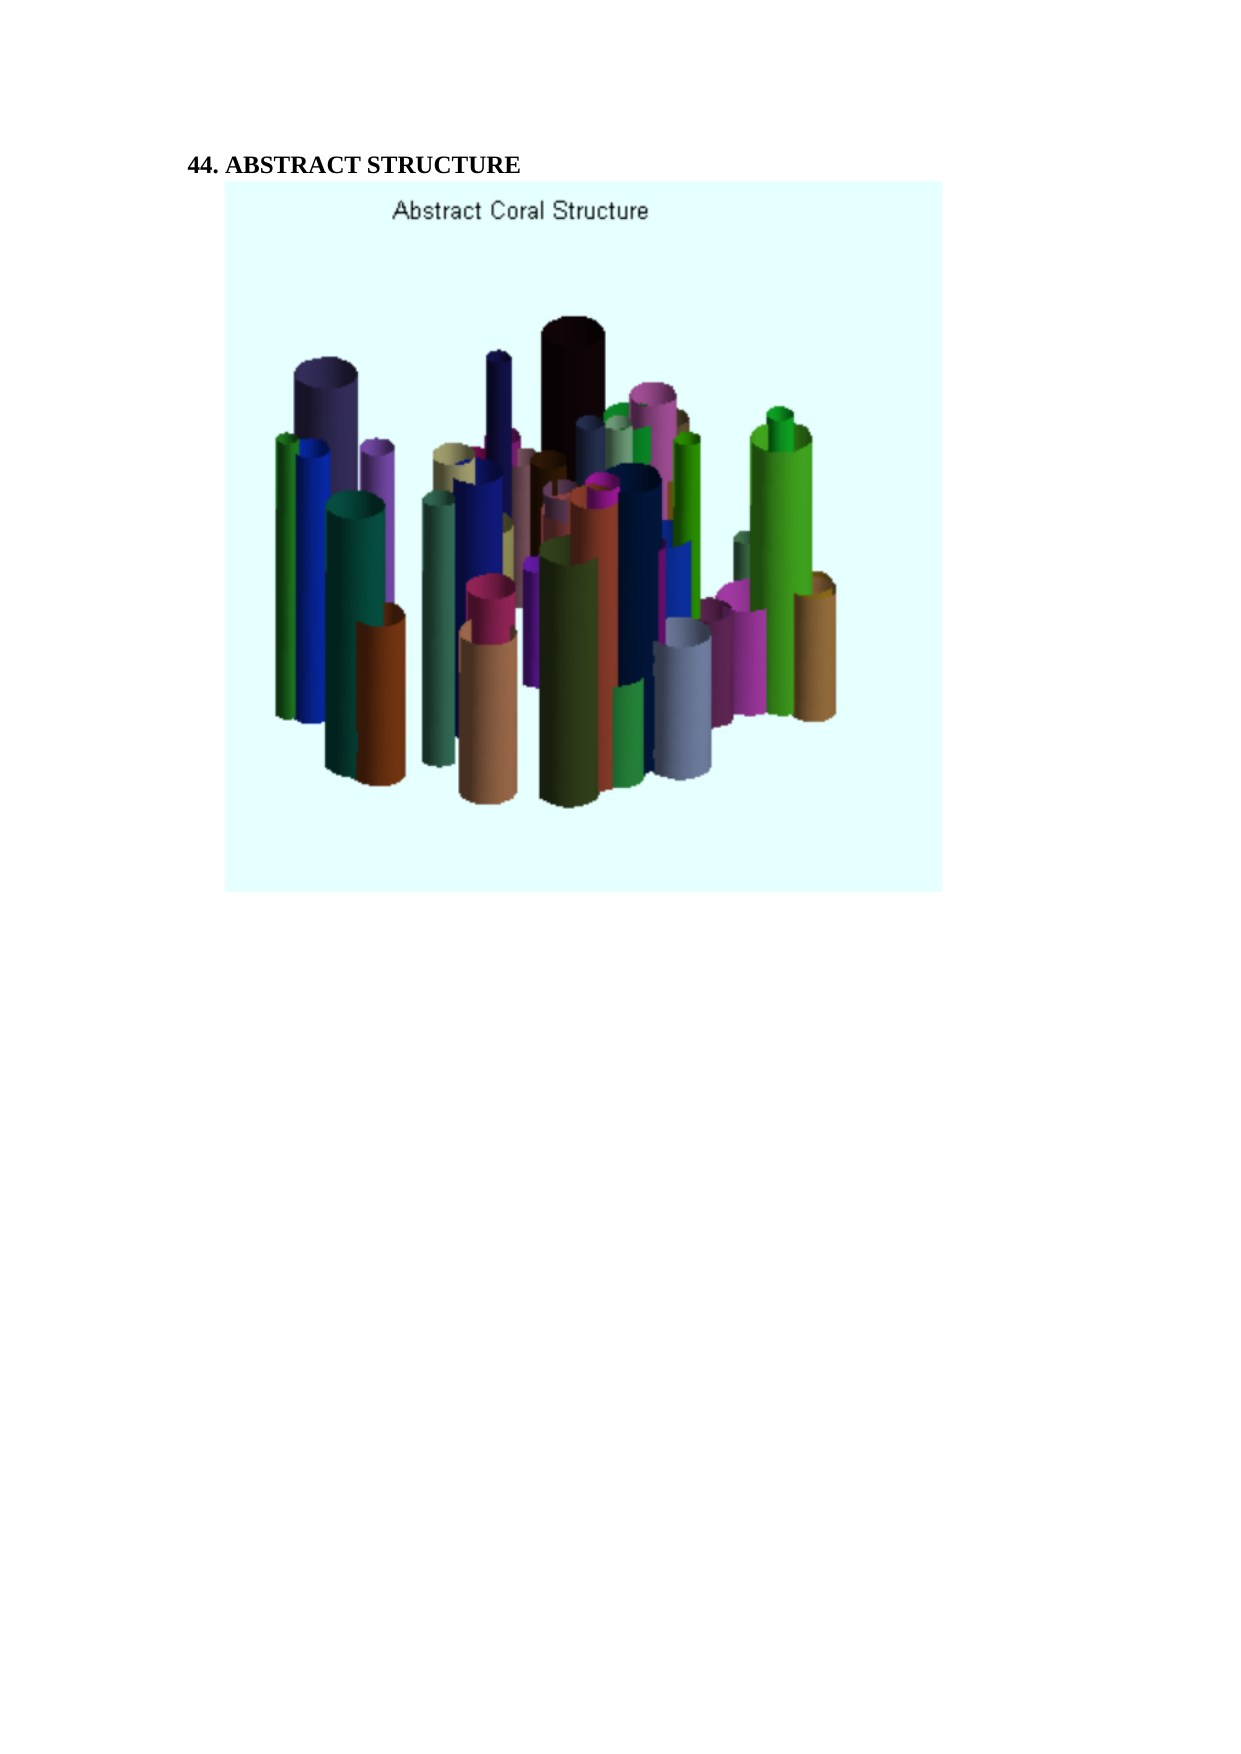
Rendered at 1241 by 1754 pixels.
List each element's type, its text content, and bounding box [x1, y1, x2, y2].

list ABSTRACT STRUCTURE [187, 150, 1090, 179]
picture [225, 181, 943, 892]
